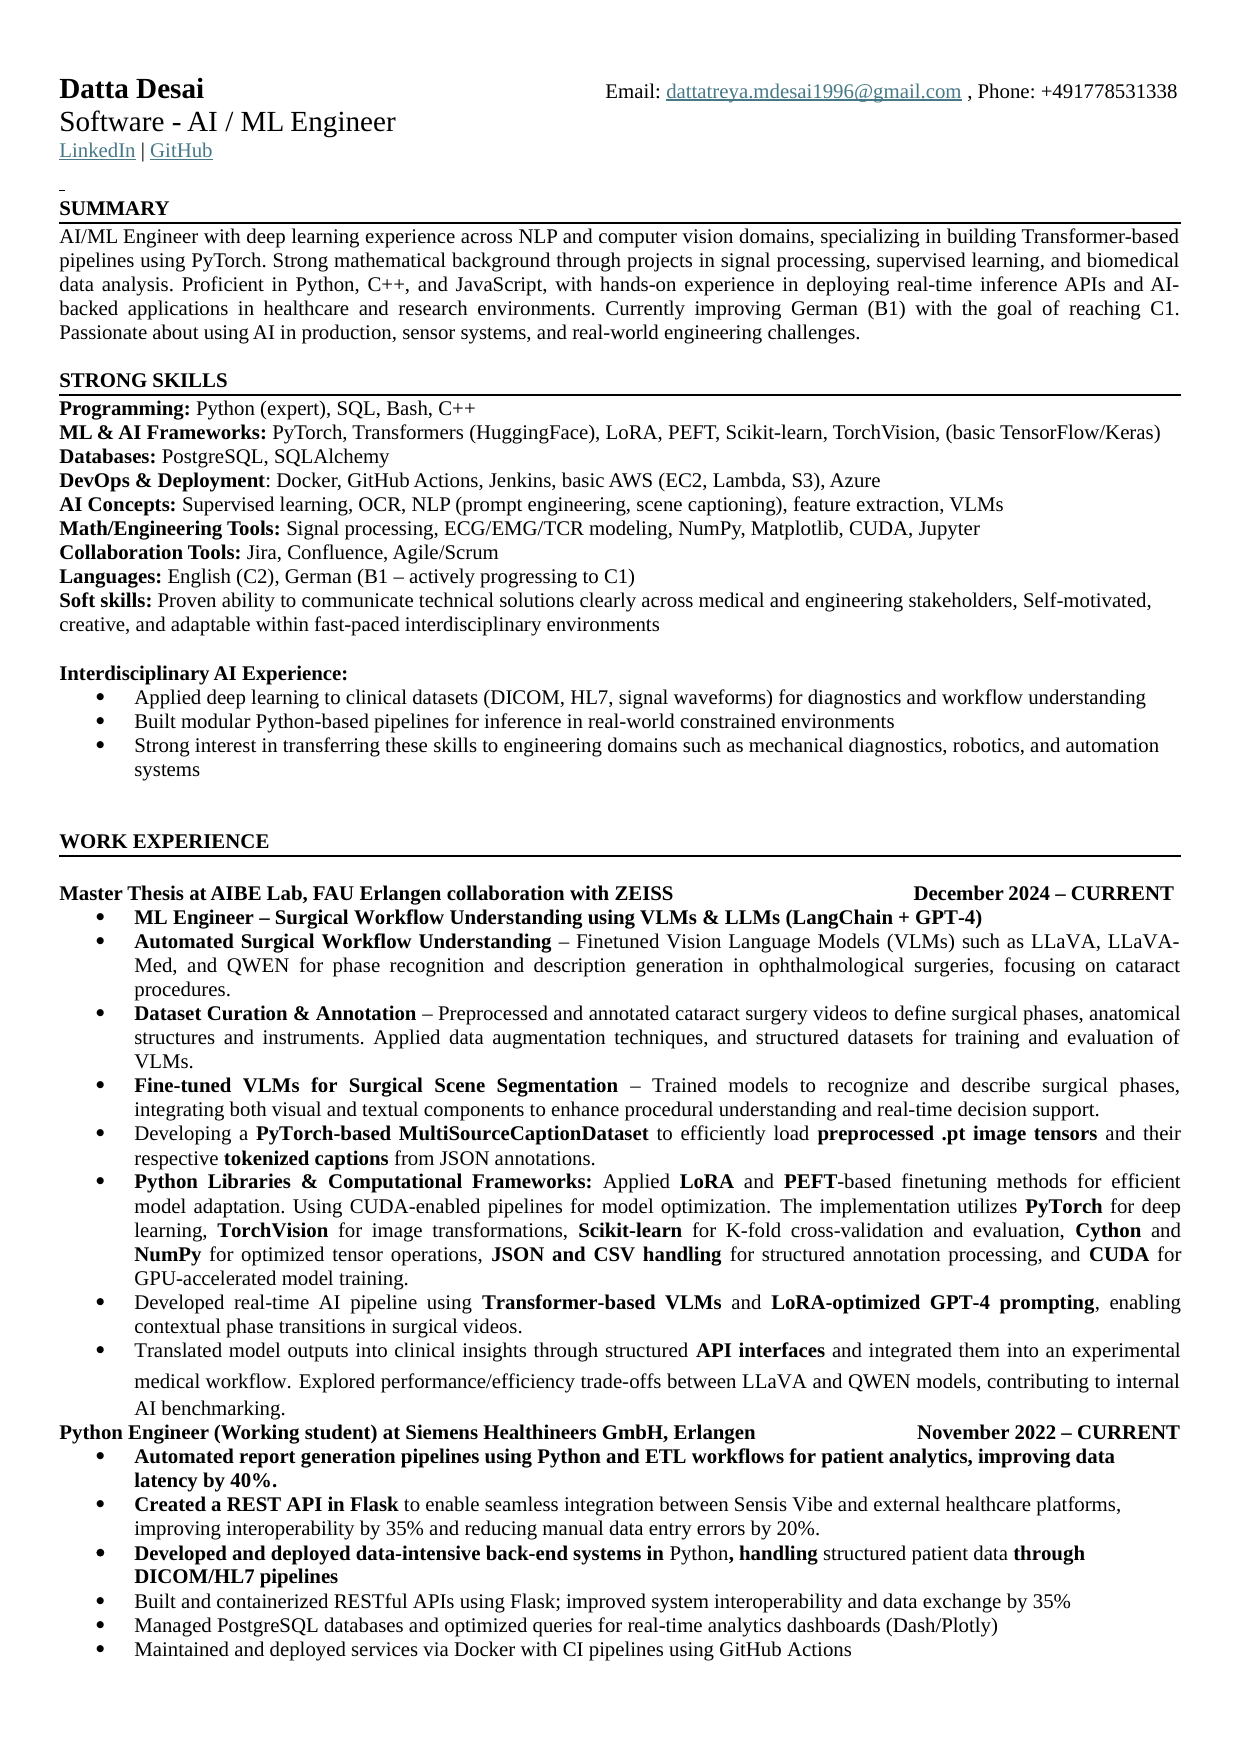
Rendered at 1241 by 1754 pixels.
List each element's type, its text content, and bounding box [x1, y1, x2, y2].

text Software - AI / ML Engineer LinkedIn | GitHub [59, 104, 1181, 162]
list Applied deep learning to clinical datasets (DICOM, HL7, signal waveforms) for diagnostics and workflow understanding [97, 684, 1181, 709]
text SUMMARY [59, 196, 1181, 222]
list Managed PostgreSQL databases and optimized queries for real-time analytics dashboards (Dash/Plotly) [97, 1613, 1181, 1637]
list Maintained and deployed services via Docker with CI pipelines using GitHub Actions [97, 1637, 1181, 1661]
text DevOps & Deployment: Docker, GitHub Actions, Jenkins, basic AWS (EC2, Lambda, S3), Azure [59, 468, 1181, 492]
text Programming: Python (expert), SQL, Bash, C++ [59, 396, 1181, 420]
list Developed and deployed data-intensive back-end systems in Python, handling structured patient data through DICOM/HL7 pipelines [97, 1540, 1181, 1588]
text ML & AI Frameworks: PyTorch, Transformers (HuggingFace), LoRA, PEFT, Scikit-learn, TorchVision, (basic TensorFlow/Keras) [59, 420, 1181, 444]
text WORK EXPERIENCE [59, 829, 1181, 855]
list Dataset Curation & Annotation – Preprocessed and annotated cataract surgery videos to define surgical phases, anatomical structures and instruments. Applied data augmentation techniques, and structured datasets for training and evaluation of VLMs. [97, 1001, 1181, 1073]
list Fine-tuned VLMs for Surgical Scene Segmentation – Trained models to recognize and describe surgical phases, integrating both visual and textual components to enhance procedural understanding and real-time decision support. [97, 1073, 1181, 1121]
list Built and containerized RESTful APIs using Flask; improved system interoperability and data exchange by 35% [97, 1588, 1181, 1613]
text Master Thesis at AIBE Lab, FAU Erlangen collaboration with ZEISS December 2024 – CURRENT [59, 881, 1181, 905]
list Automated report generation pipelines using Python and ETL workflows for patient analytics, improving data latency by 40%. [97, 1444, 1181, 1492]
text AI/ML Engineer with deep learning experience across NLP and computer vision domains, specializing in building Transformer-based pipelines using PyTorch. Strong mathematical background through projects in signal processing, supervised learning, and biomedical data analysis. Proficient in Python, C++, and JavaScript, with hands-on experience in deploying real-time inference APIs and AI-backed applications in healthcare and research environments. Currently improving German (B1) with the goal of reaching C1. Passionate about using AI in production, sensor systems, and real-world engineering challenges. [59, 224, 1181, 344]
list Automated Surgical Workflow Understanding – Finetuned Vision Language Models (VLMs) such as LLaVA, LLaVA-Med, and QWEN for phase recognition and description generation in ophthalmological surgeries, focusing on cataract procedures. [97, 929, 1181, 1001]
text AI Concepts: Supervised learning, OCR, NLP (prompt engineering, scene captioning), feature extraction, VLMs [59, 492, 1181, 516]
list Python Libraries & Computational Frameworks: Applied LoRA and PEFT-based finetuning methods for efficient model adaptation. Using CUDA-enabled pipelines for model optimization. The implementation utilizes PyTorch for deep learning, TorchVision for image transformations, Scikit-learn for K-fold cross-validation and evaluation, Cython and NumPy for optimized tensor operations, JSON and CSV handling for structured annotation processing, and CUDA for GPU-accelerated model training. [97, 1169, 1181, 1290]
list Translated model outputs into clinical insights through structured API interfaces and integrated them into an experimental medical workflow. Explored performance/efficiency trade-offs between LLaVA and QWEN models, contributing to internal AI benchmarking. [97, 1338, 1181, 1420]
list Developing a PyTorch-based MultiSourceCaptionDataset to efficiently load preprocessed .pt image tensors and their respective tokenized captions from JSON annotations. [97, 1121, 1181, 1169]
text Collaboration Tools: Jira, Confluence, Agile/Scrum [59, 540, 1181, 564]
list Developed real-time AI pipeline using Transformer-based VLMs and LoRA-optimized GPT-4 prompting, enabling contextual phase transitions in surgical videos. [97, 1290, 1181, 1338]
text Languages: English (C2), German (B1 – actively progressing to C1) [59, 564, 1181, 588]
text Math/Engineering Tools: Signal processing, ECG/EMG/TCR modeling, NumPy, Matplotlib, CUDA, Jupyter [59, 516, 1181, 540]
list ML Engineer – Surgical Workflow Understanding using VLMs & LLMs (LangChain + GPT-4) [97, 905, 1181, 929]
text Soft skills: Proven ability to communicate technical solutions clearly across medical and engineering stakeholders, Self-motivated, creative, and adaptable within fast-paced interdisciplinary environments [59, 588, 1181, 636]
text Python Engineer (Working student) at Siemens Healthineers GmbH, Erlangen November 2022 – CURRENT [59, 1420, 1181, 1444]
text Databases: PostgreSQL, SQLAlchemy [59, 444, 1181, 468]
text Interdisciplinary AI Experience: [59, 661, 1181, 684]
list Strong interest in transferring these skills to engineering domains such as mechanical diagnostics, robotics, and automation systems [97, 733, 1181, 781]
list Built modular Python-based pipelines for inference in real-world constrained environments [97, 709, 1181, 733]
list Created a REST API in Flask to enable seamless integration between Sensis Vibe and external healthcare platforms, improving interoperability by 35% and reducing manual data entry errors by 20%. [97, 1492, 1181, 1540]
text Datta Desai Email: dattatreya.mdesai1996@gmail.com , Phone: +491778531338 [59, 71, 1181, 104]
text STRONG SKILLS [59, 368, 1181, 394]
